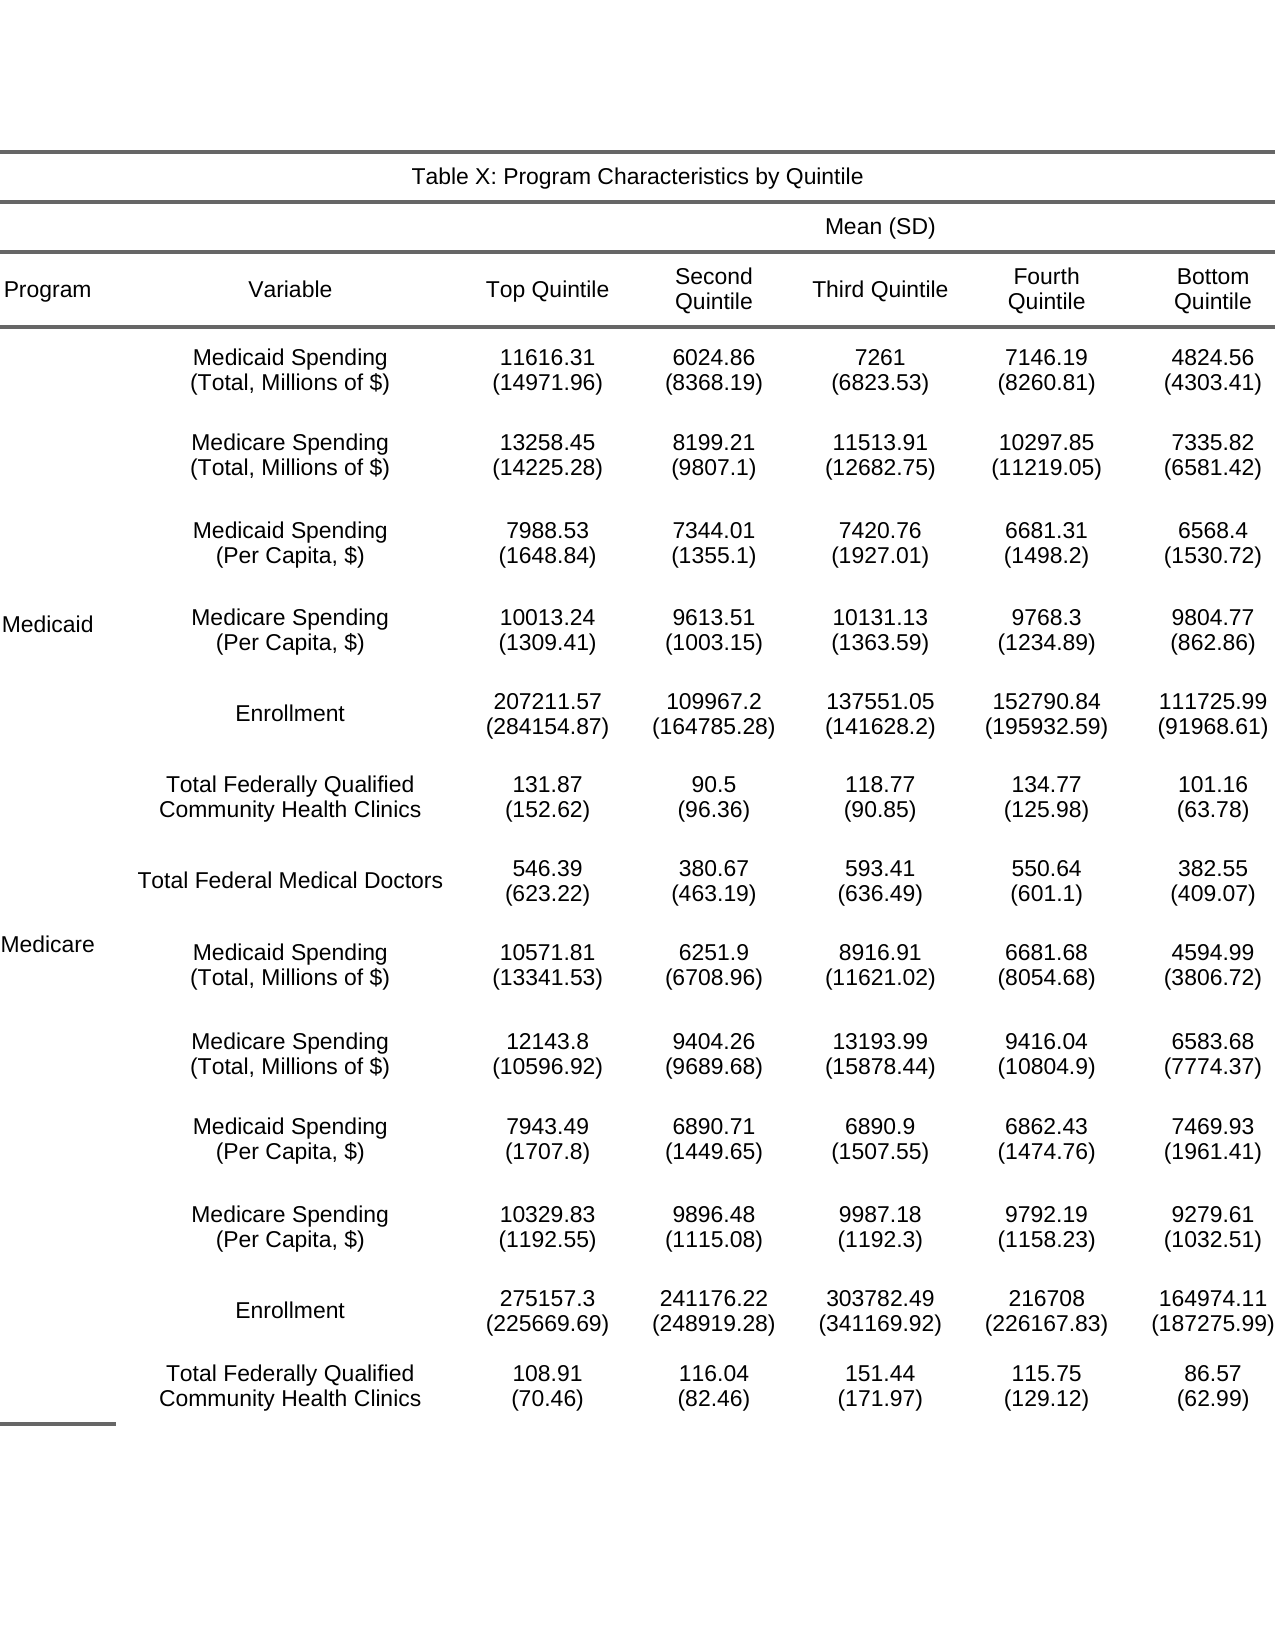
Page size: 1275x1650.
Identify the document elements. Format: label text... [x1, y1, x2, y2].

table_cell 164974.11 (187275.99) [1130, 1271, 1275, 1351]
table_cell 10571.81 (13341.53) [464, 922, 631, 1009]
table_cell Medicare Spending (Total, Millions of $) [116, 1009, 464, 1096]
table_cell Fourth Quintile [963, 254, 1129, 325]
table_cell 6681.68 (8054.68) [963, 922, 1129, 1009]
table_cell 546.39 (623.22) [464, 841, 631, 922]
table_cell 9896.48 (1115.08) [631, 1184, 797, 1271]
table_cell Medicaid Spending (Per Capita, $) [116, 1096, 464, 1183]
table_cell 13193.99 (15878.44) [797, 1009, 963, 1096]
table_cell 8199.21 (9807.1) [631, 412, 797, 499]
table_cell Total Federally Qualified Community Health Clinics [116, 755, 464, 841]
table_cell 7146.19 (8260.81) [963, 329, 1129, 412]
table_cell 241176.22 (248919.28) [631, 1271, 797, 1351]
table_cell 134.77 (125.98) [963, 755, 1129, 841]
table_cell 7420.76 (1927.01) [797, 499, 963, 587]
table_cell 6024.86 (8368.19) [631, 329, 797, 412]
table_cell Top Quintile [464, 254, 631, 325]
table_cell 275157.3 (225669.69) [464, 1271, 631, 1351]
table_cell Medicare Spending (Per Capita, $) [116, 587, 464, 674]
table_cell 6583.68 (7774.37) [1130, 1009, 1275, 1096]
table_cell 118.77 (90.85) [797, 755, 963, 841]
table_header Table X: Program Characteristics by Quintile [0, 154, 1275, 200]
table_cell Medicare [0, 922, 116, 1422]
table_cell Medicaid Spending (Total, Millions of $) [116, 922, 464, 1009]
table_cell 131.87 (152.62) [464, 755, 631, 841]
table_cell 593.41 (636.49) [797, 841, 963, 922]
table_cell Medicaid Spending (Per Capita, $) [116, 499, 464, 587]
table_cell Medicaid Spending (Total, Millions of $) [116, 329, 464, 412]
table_cell 4594.99 (3806.72) [1130, 922, 1275, 1009]
table_cell 7988.53 (1648.84) [464, 499, 631, 587]
table_cell 90.5 (96.36) [631, 755, 797, 841]
table_cell 9804.77 (862.86) [1130, 587, 1275, 674]
table_cell Second Quintile [631, 254, 797, 325]
table_cell 9416.04 (10804.9) [963, 1009, 1129, 1096]
table_cell Medicaid [0, 329, 116, 922]
table_cell 11513.91 (12682.75) [797, 412, 963, 499]
table_cell 6890.71 (1449.65) [631, 1096, 797, 1183]
table_cell 12143.8 (10596.92) [464, 1009, 631, 1096]
table_cell 111725.99 (91968.61) [1130, 674, 1275, 755]
table_cell 6862.43 (1474.76) [963, 1096, 1129, 1183]
table_cell 11616.31 (14971.96) [464, 329, 631, 412]
table_cell 9279.61 (1032.51) [1130, 1184, 1275, 1271]
table_cell 9768.3 (1234.89) [963, 587, 1129, 674]
table_cell 137551.05 (141628.2) [797, 674, 963, 755]
table_cell Medicare Spending (Total, Millions of $) [116, 412, 464, 499]
table_cell 303782.49 (341169.92) [797, 1271, 963, 1351]
table_cell 380.67 (463.19) [631, 841, 797, 922]
table_cell 6890.9 (1507.55) [797, 1096, 963, 1183]
table_cell 6681.31 (1498.2) [963, 499, 1129, 587]
table_cell 10131.13 (1363.59) [797, 587, 963, 674]
table_cell 6568.4 (1530.72) [1130, 499, 1275, 587]
table_cell Third Quintile [797, 254, 963, 325]
table_cell Total Federal Medical Doctors [116, 841, 464, 922]
table_cell 550.64 (601.1) [963, 841, 1129, 922]
table_cell 382.55 (409.07) [1130, 841, 1275, 922]
table_cell 6251.9 (6708.96) [631, 922, 797, 1009]
table_cell 152790.84 (195932.59) [963, 674, 1129, 755]
table_cell 9404.26 (9689.68) [631, 1009, 797, 1096]
table_cell Variable [116, 254, 464, 325]
table_cell 116.04 (82.46) [631, 1351, 797, 1422]
table_cell 9987.18 (1192.3) [797, 1184, 963, 1271]
table_cell Total Federally Qualified Community Health Clinics [116, 1351, 464, 1422]
table_cell 108.91 (70.46) [464, 1351, 631, 1422]
table_cell 10013.24 (1309.41) [464, 587, 631, 674]
table_cell 9792.19 (1158.23) [963, 1184, 1129, 1271]
table_cell Enrollment [116, 1271, 464, 1351]
table_cell 7943.49 (1707.8) [464, 1096, 631, 1183]
table_cell 101.16 (63.78) [1130, 755, 1275, 841]
table_cell 7261 (6823.53) [797, 329, 963, 412]
table_cell 7469.93 (1961.41) [1130, 1096, 1275, 1183]
table_cell 216708 (226167.83) [963, 1271, 1129, 1351]
table_cell [0, 204, 464, 250]
table_cell 115.75 (129.12) [963, 1351, 1129, 1422]
table_cell Medicare Spending (Per Capita, $) [116, 1184, 464, 1271]
table_cell Enrollment [116, 674, 464, 755]
table_cell 10329.83 (1192.55) [464, 1184, 631, 1271]
table_cell Program [0, 254, 116, 325]
table_cell 8916.91 (11621.02) [797, 922, 963, 1009]
table_cell 9613.51 (1003.15) [631, 587, 797, 674]
table_cell 207211.57 (284154.87) [464, 674, 631, 755]
table_cell 151.44 (171.97) [797, 1351, 963, 1422]
table_cell Mean (SD) [464, 204, 1275, 250]
table_cell 7344.01 (1355.1) [631, 499, 797, 587]
table_cell 109967.2 (164785.28) [631, 674, 797, 755]
table_cell 7335.82 (6581.42) [1130, 412, 1275, 499]
table_cell 10297.85 (11219.05) [963, 412, 1129, 499]
table_cell 13258.45 (14225.28) [464, 412, 631, 499]
table_cell Bottom Quintile [1130, 254, 1275, 325]
table_cell 4824.56 (4303.41) [1130, 329, 1275, 412]
table_cell 86.57 (62.99) [1130, 1351, 1275, 1422]
